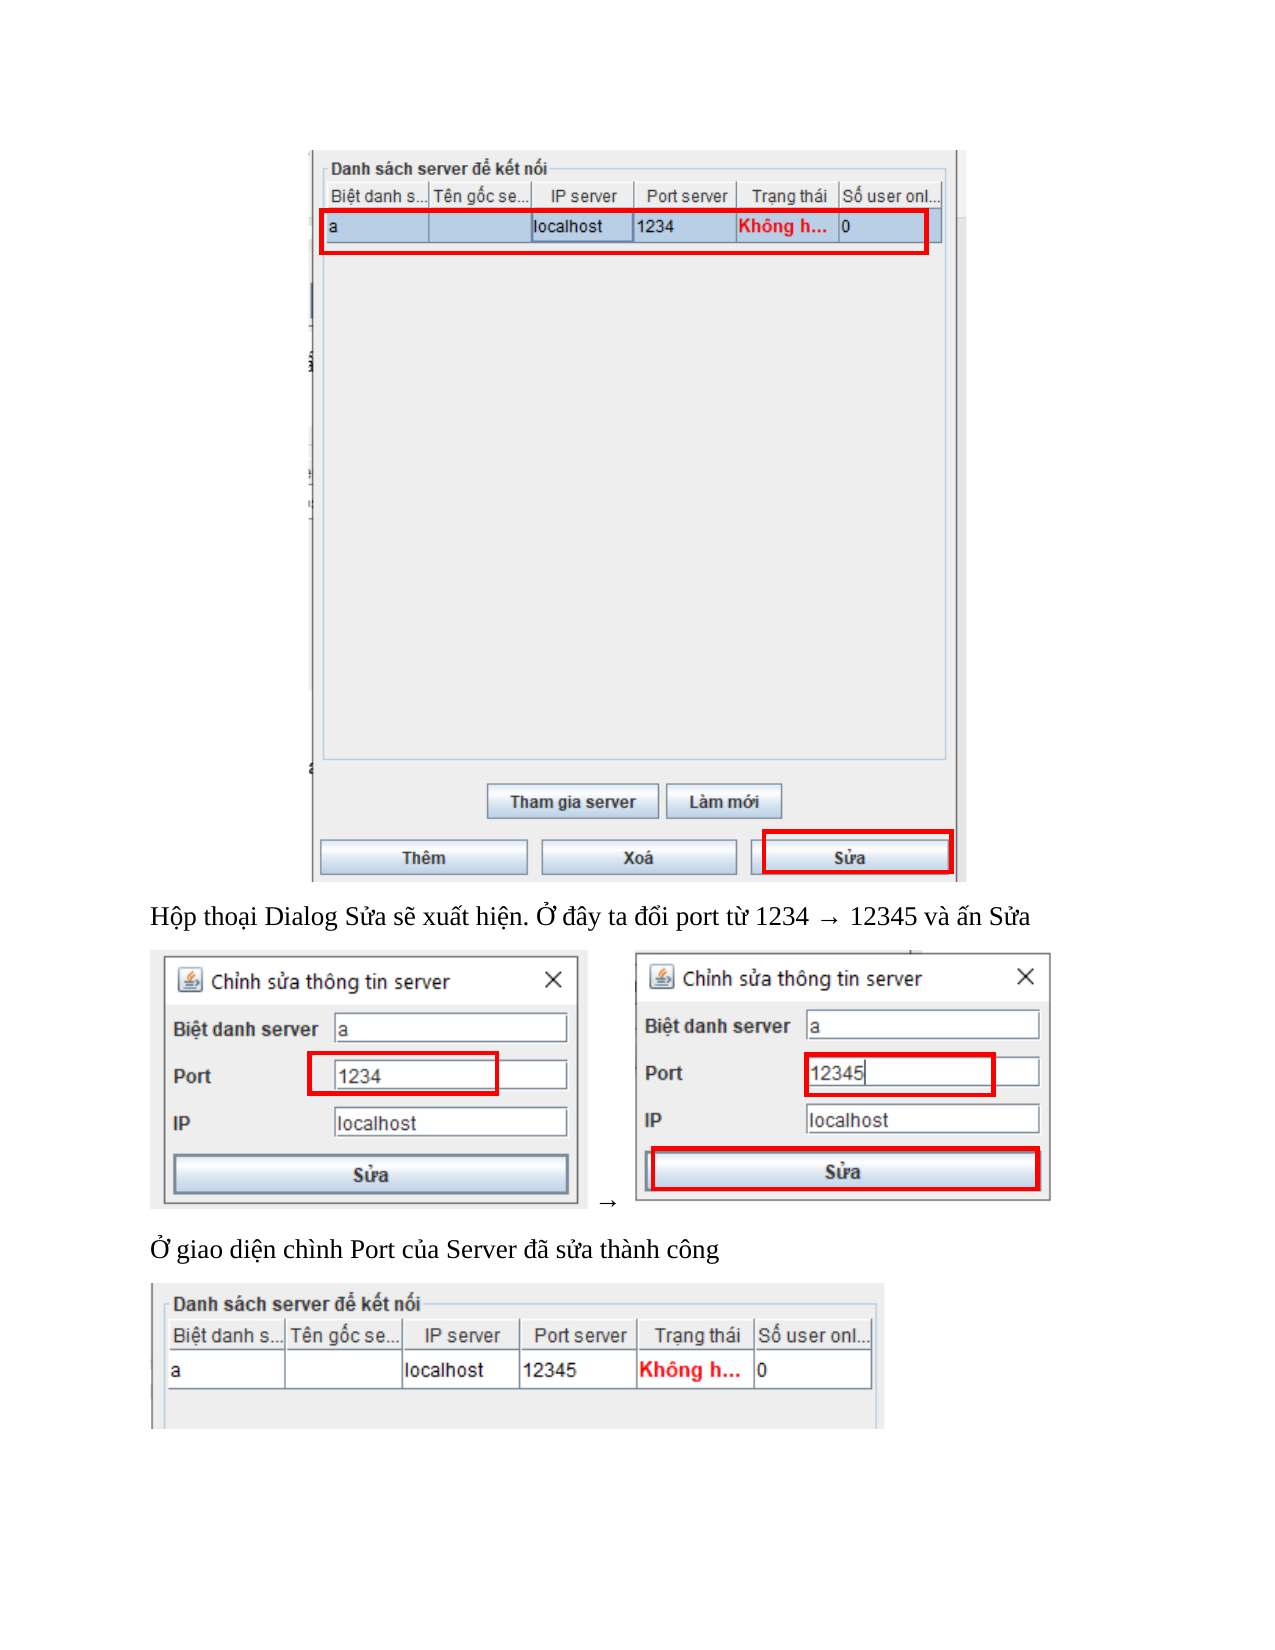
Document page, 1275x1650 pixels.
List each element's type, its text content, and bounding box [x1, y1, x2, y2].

text Hộp thoại Dialog Sửa sẽ xuất hiện. Ở đây ta đổi port từ 1234 → 12345 và ấn Sửa [150, 900, 1125, 932]
picture [635, 950, 1062, 1209]
text Ở giao diện chình Port của Server đã sửa thành công [150, 1233, 1125, 1264]
picture [150, 950, 588, 1209]
picture [308, 150, 967, 882]
picture [150, 1283, 885, 1429]
